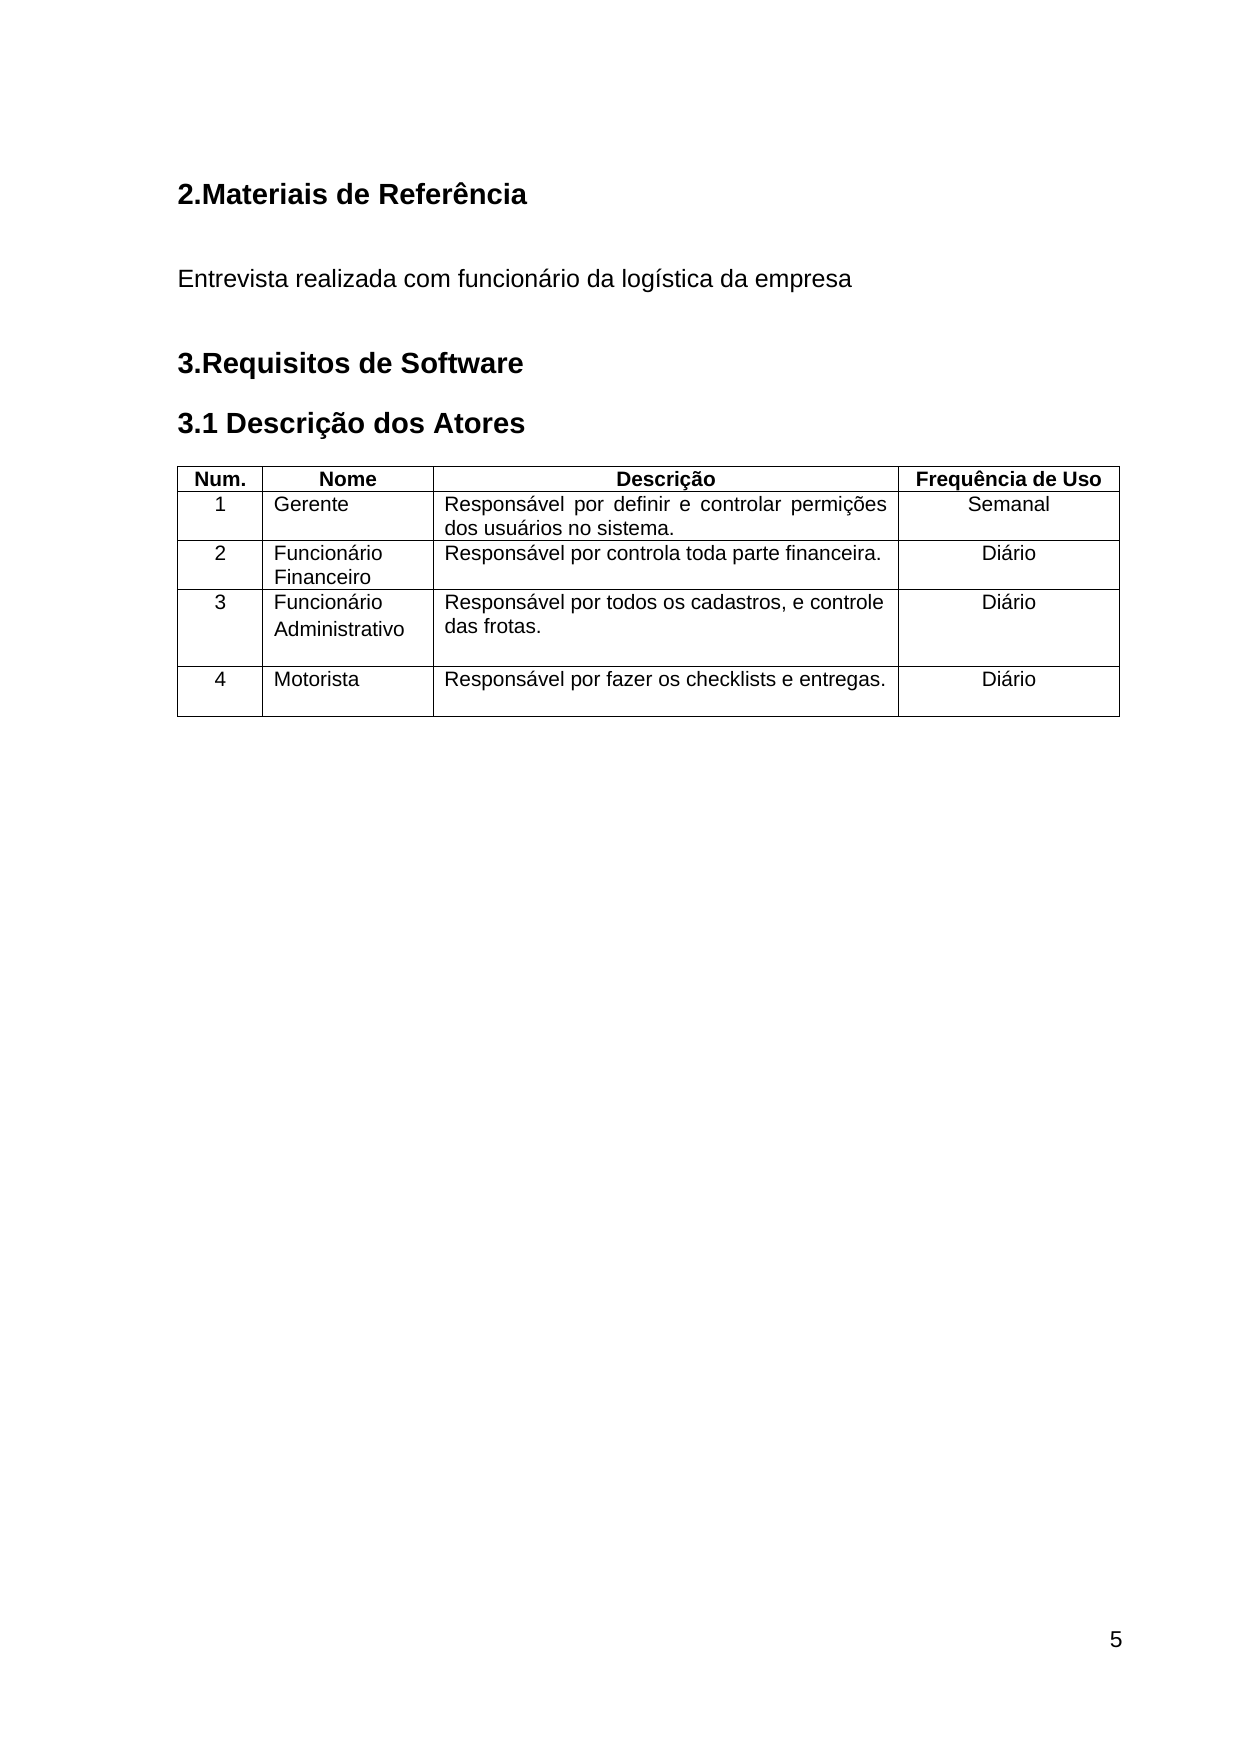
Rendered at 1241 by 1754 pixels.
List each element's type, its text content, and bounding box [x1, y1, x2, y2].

text 2.Materiais de Referência [177, 177, 1122, 211]
table_header Num. [178, 467, 262, 491]
table_cell Diário [899, 590, 1119, 666]
table_cell Diário [899, 667, 1119, 716]
table_cell Responsável por definir e controlar permições dos usuários no sistema. [434, 492, 898, 540]
text 3.Requisitos de Software [177, 346, 1122, 379]
table_header Nome [263, 467, 433, 491]
text 3.1 Descrição dos Atores [177, 406, 1122, 439]
table_header Descrição [434, 467, 898, 491]
table_cell Funcionário Administrativo [263, 590, 433, 666]
table_cell Funcionário Financeiro [263, 541, 433, 589]
table_cell 4 [178, 667, 262, 716]
table_cell Gerente [263, 492, 433, 540]
table_cell Motorista [263, 667, 433, 716]
table_cell Diário [899, 541, 1119, 589]
text Entrevista realizada com funcionário da logística da empresa [177, 264, 1122, 293]
table_cell 2 [178, 541, 262, 589]
table_cell Responsável por fazer os checklists e entregas. [434, 667, 898, 716]
table_cell Responsável por controla toda parte financeira. [434, 541, 898, 589]
table_header Frequência de Uso [899, 467, 1119, 491]
table_cell 1 [178, 492, 262, 540]
table_cell Semanal [899, 492, 1119, 540]
table_cell 3 [178, 590, 262, 666]
table_cell Responsável por todos os cadastros, e controle das frotas. [434, 590, 898, 666]
